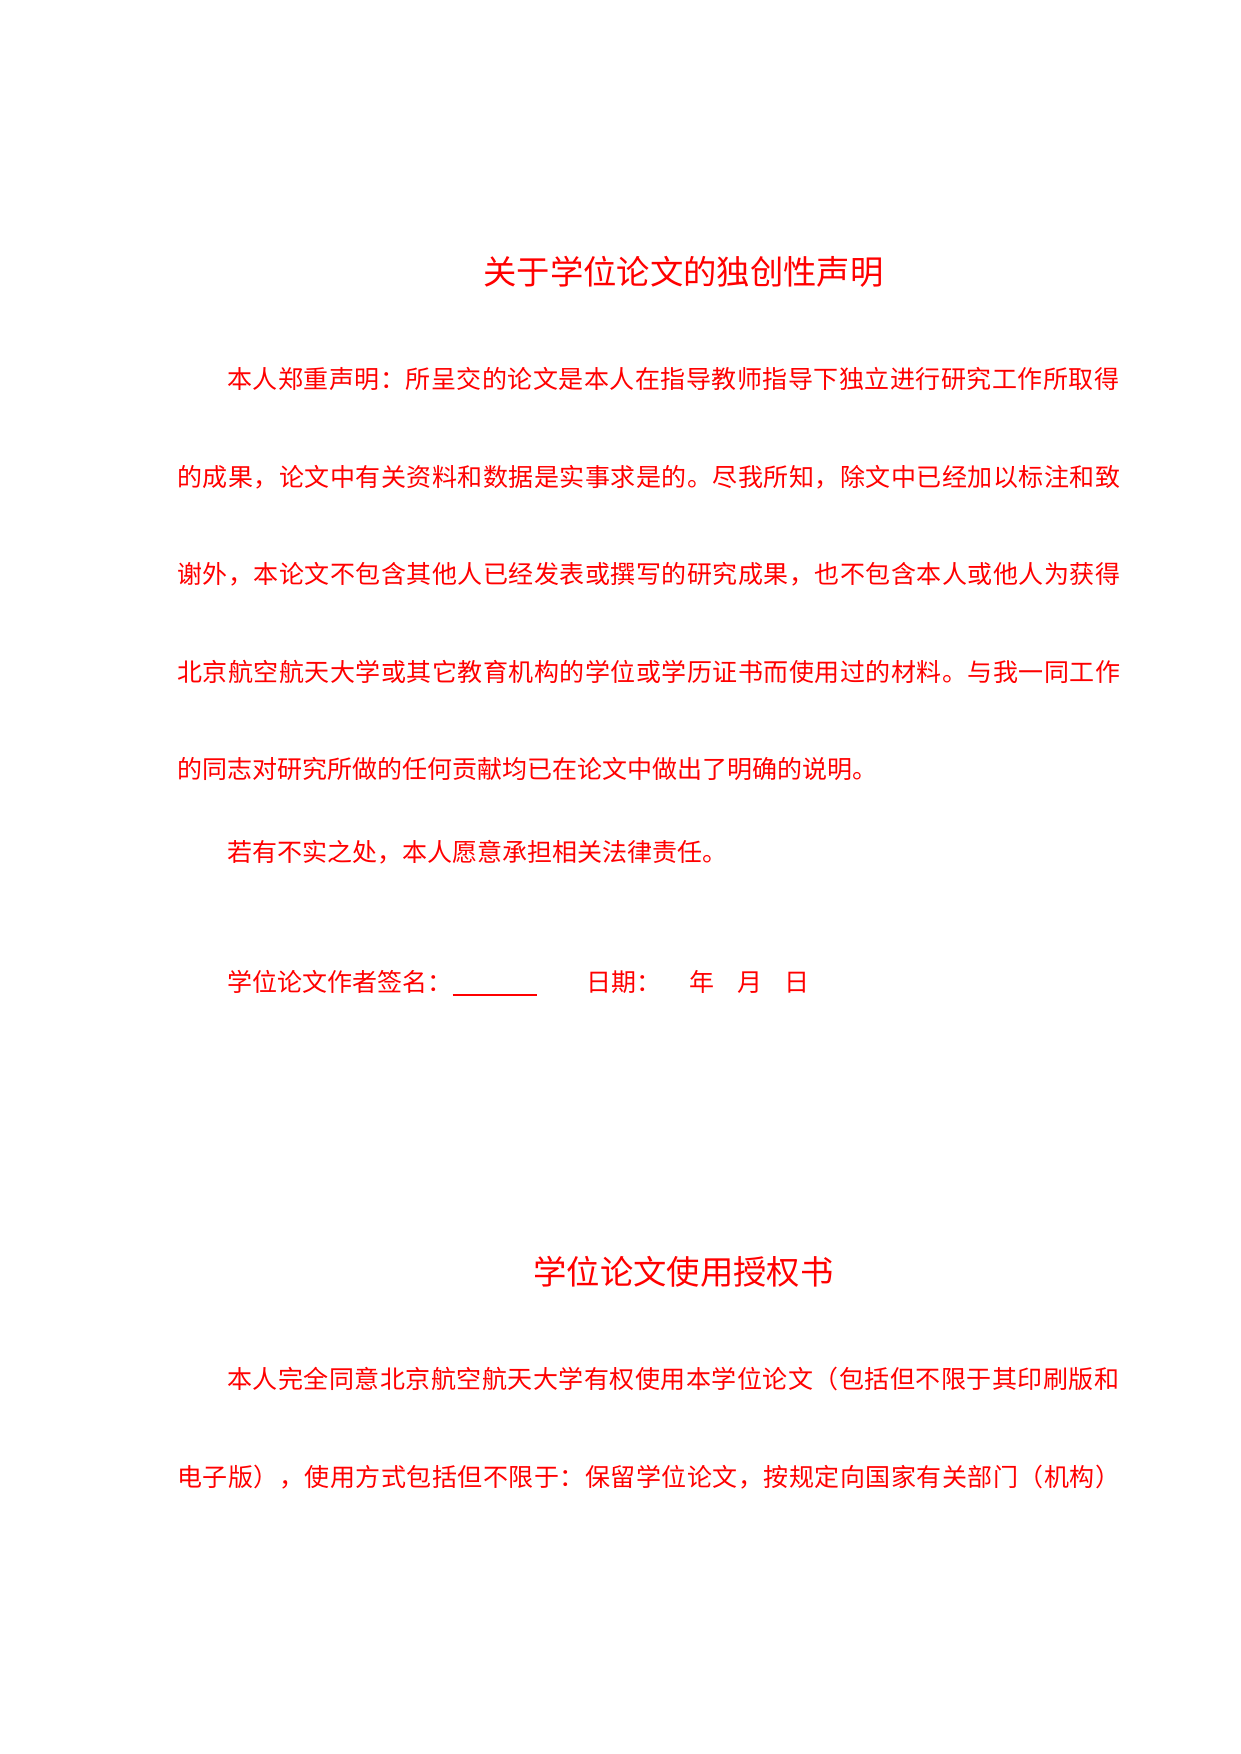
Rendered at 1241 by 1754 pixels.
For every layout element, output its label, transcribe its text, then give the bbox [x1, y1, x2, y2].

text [177, 1345, 1122, 1508]
text 学位论文使用授权书 [177, 1237, 1122, 1302]
text 关于学位论文的独创性声明 [177, 237, 1122, 302]
text 本人郑重声明：所呈交的论文是本人在指导教师指导下独立进行研究工作所取得的成果，论文中有关资料和数据是实事求是的。尽我所知，除文中已经加以标注和致谢外，本论文不包含其他人已经发表或撰写的研究成果，也不包含本人或他人为获得北京航空航天大学或其它教育机构的学位或学历证书而使用过的材料。与我一同工作的同志对研究所做的任何贡献均已在论文中做出了明确的说明。 [177, 345, 1122, 800]
text 学位论文作者签名： 日期： 年 月 日 [177, 948, 1122, 1013]
text 若有不实之处，本人愿意承担相关法律责任。 [177, 818, 1122, 883]
